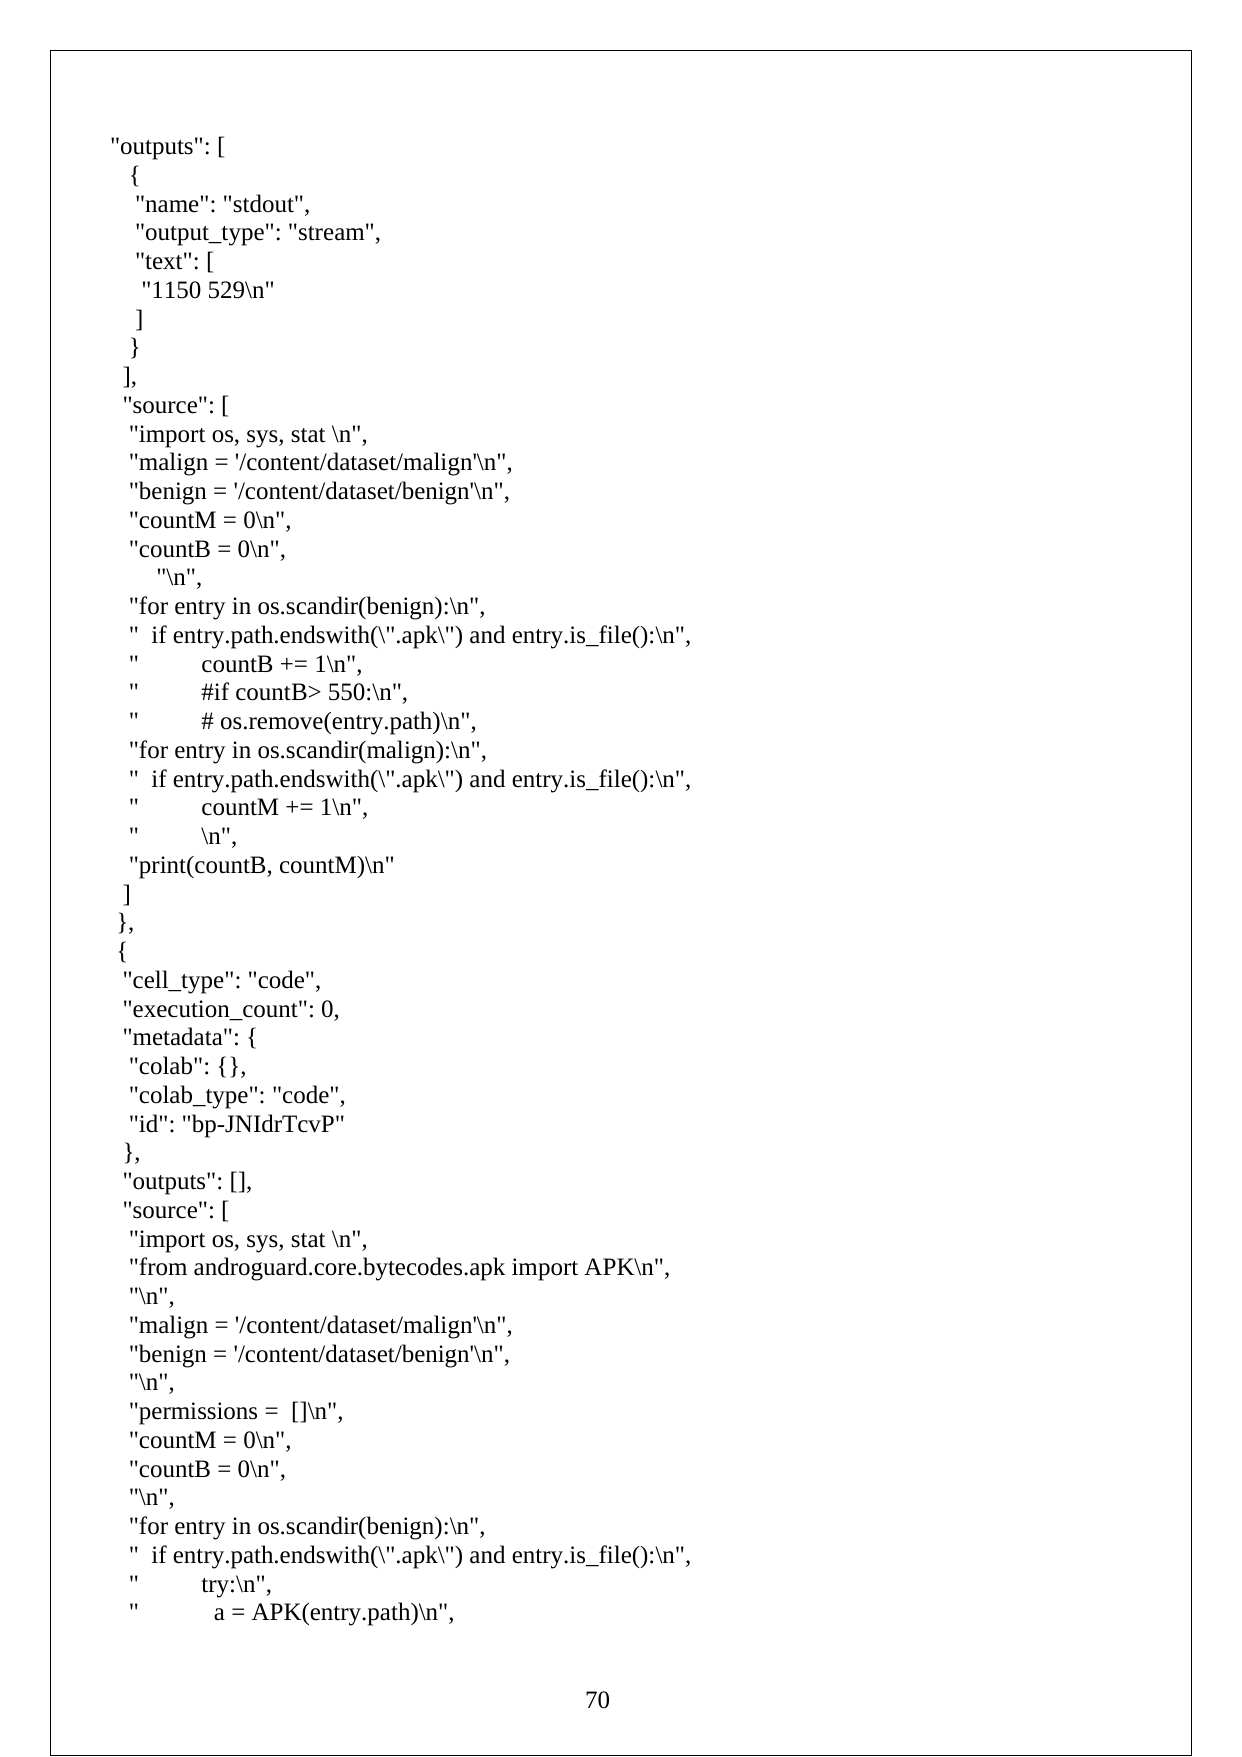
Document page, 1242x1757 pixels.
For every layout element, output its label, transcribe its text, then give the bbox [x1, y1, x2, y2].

text "import os, sys, stat \n", [103, 419, 1063, 447]
text " try:\n", [103, 1569, 1063, 1597]
text ] [103, 879, 1063, 907]
text "\n", [103, 562, 1063, 591]
text "output_type": "stream", [103, 217, 1063, 246]
text } [103, 332, 1063, 361]
text "from androguard.core.bytecodes.apk import APK\n", [103, 1252, 1063, 1281]
text "execution_count": 0, [103, 994, 1063, 1022]
text "text": [ [103, 246, 1063, 275]
text }, [103, 1137, 1063, 1166]
text }, [103, 907, 1063, 936]
text { [103, 936, 1063, 965]
text "print(countB, countM)\n" [103, 850, 1063, 879]
text "malign = '/content/dataset/malign'\n", [103, 1310, 1063, 1339]
text "name": "stdout", [103, 189, 1063, 217]
text ] [103, 304, 1063, 332]
text "cell_type": "code", [103, 965, 1063, 994]
text "malign = '/content/dataset/malign'\n", [103, 447, 1063, 476]
text "outputs": [ [103, 131, 1063, 160]
text "metadata": { [103, 1022, 1063, 1051]
text " a = APK(entry.path)\n", [103, 1597, 1063, 1626]
text "for entry in os.scandir(benign):\n", [103, 591, 1063, 620]
text "colab": {}, [103, 1051, 1063, 1080]
text "\n", [103, 1367, 1063, 1396]
text "countB = 0\n", [103, 534, 1063, 562]
text "source": [ [103, 390, 1063, 419]
text "benign = '/content/dataset/benign'\n", [103, 476, 1063, 505]
text 70 [103, 1685, 1063, 1713]
text " countM += 1\n", [103, 792, 1063, 821]
text "source": [ [103, 1195, 1063, 1224]
text " if entry.path.endswith(\".apk\") and entry.is_file():\n", [103, 620, 1063, 649]
text "id": "bp-JNIdrTcvP" [103, 1109, 1063, 1137]
text "\n", [103, 1482, 1063, 1511]
text " #if countB> 550:\n", [103, 677, 1063, 706]
text " if entry.path.endswith(\".apk\") and entry.is_file():\n", [103, 764, 1063, 792]
text ], [103, 361, 1063, 390]
text "for entry in os.scandir(malign):\n", [103, 735, 1063, 764]
text "import os, sys, stat \n", [103, 1224, 1063, 1252]
text "colab_type": "code", [103, 1080, 1063, 1109]
text "countB = 0\n", [103, 1454, 1063, 1482]
text " \n", [103, 821, 1063, 850]
text " countB += 1\n", [103, 649, 1063, 677]
text "countM = 0\n", [103, 1425, 1063, 1454]
text "1150 529\n" [103, 275, 1063, 304]
text "countM = 0\n", [103, 505, 1063, 534]
text { [103, 160, 1063, 189]
text " # os.remove(entry.path)\n", [103, 706, 1063, 735]
text "for entry in os.scandir(benign):\n", [103, 1511, 1063, 1540]
text "benign = '/content/dataset/benign'\n", [103, 1339, 1063, 1367]
text " if entry.path.endswith(\".apk\") and entry.is_file():\n", [103, 1540, 1063, 1569]
text "\n", [103, 1281, 1063, 1310]
text "outputs": [], [103, 1166, 1063, 1195]
text "permissions = []\n", [103, 1396, 1063, 1425]
